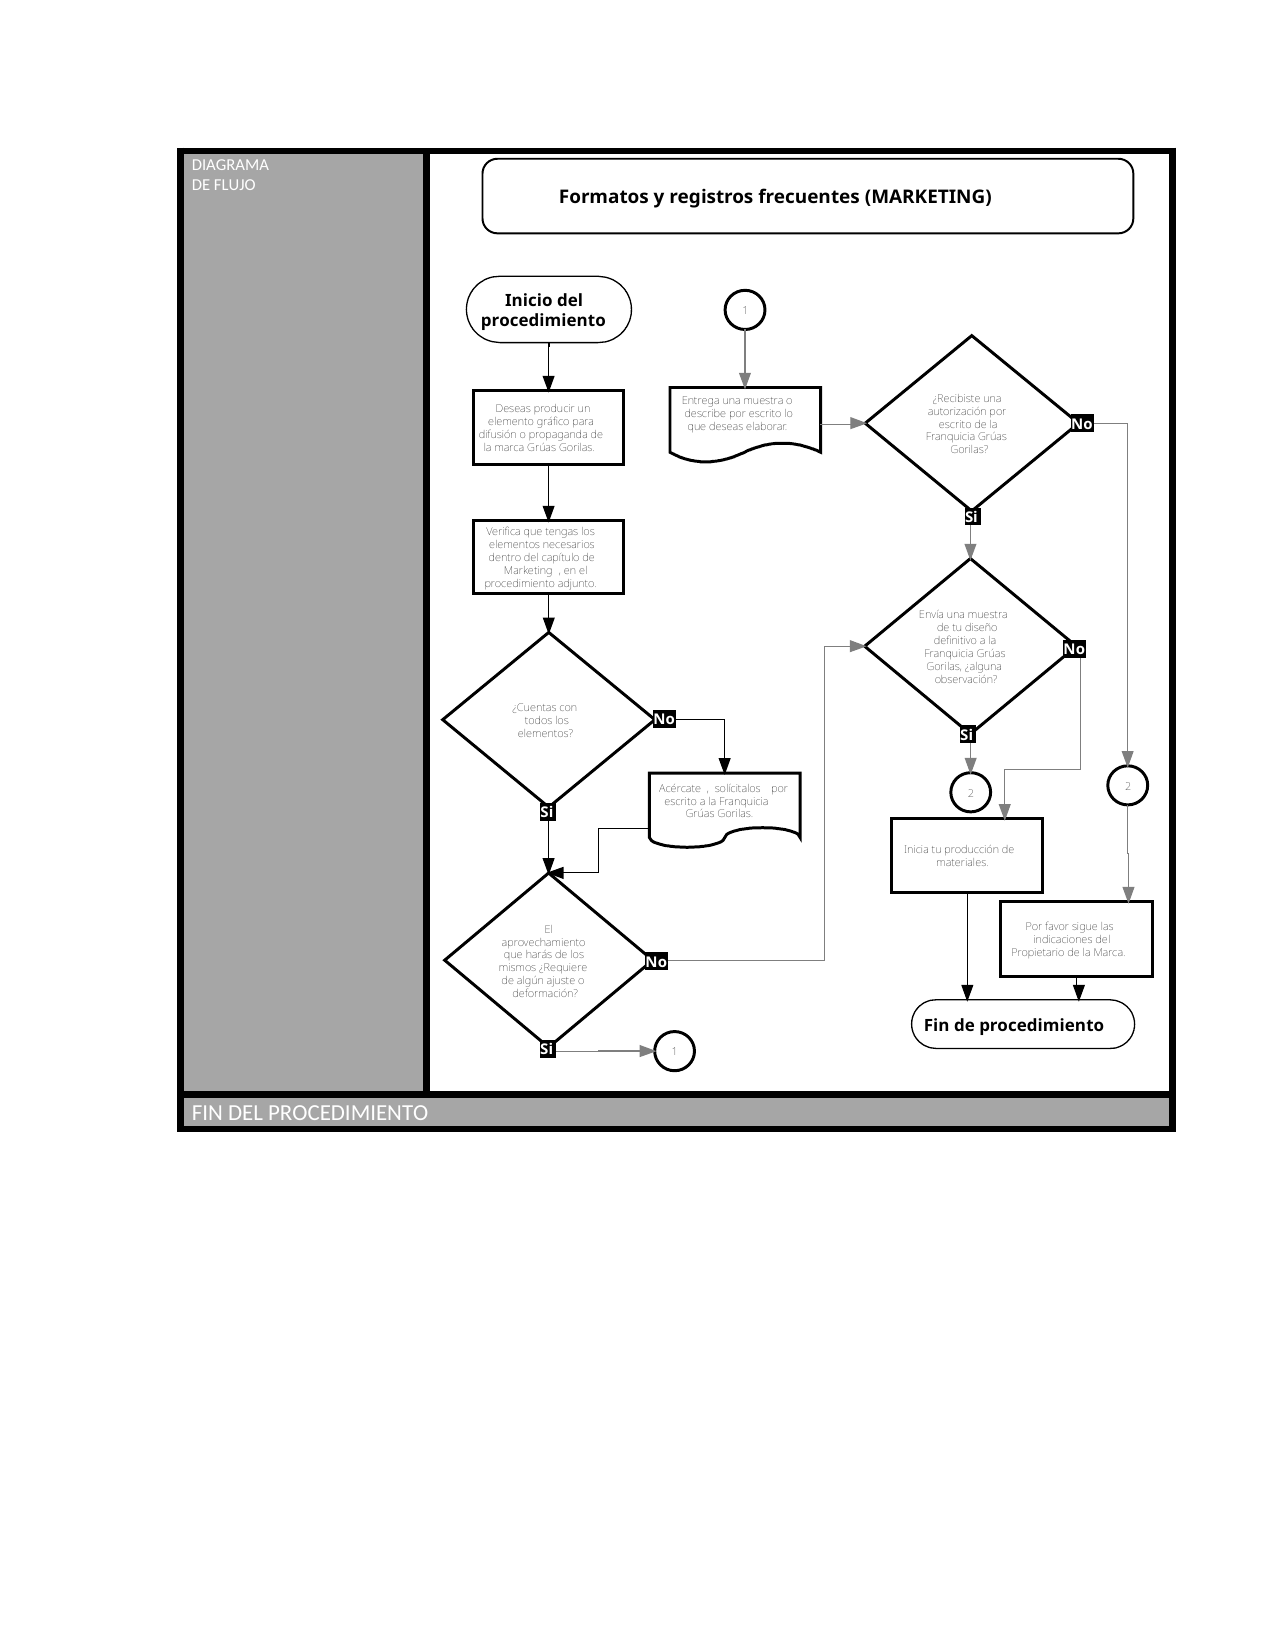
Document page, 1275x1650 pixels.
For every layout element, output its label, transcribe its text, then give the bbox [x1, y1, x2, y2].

table_cell [430, 154, 1169, 1091]
table_cell FIN DEL PROCEDIMIENTO [184, 1098, 1169, 1126]
table_cell DIAGRAMA DE FLUJO [184, 154, 423, 1091]
